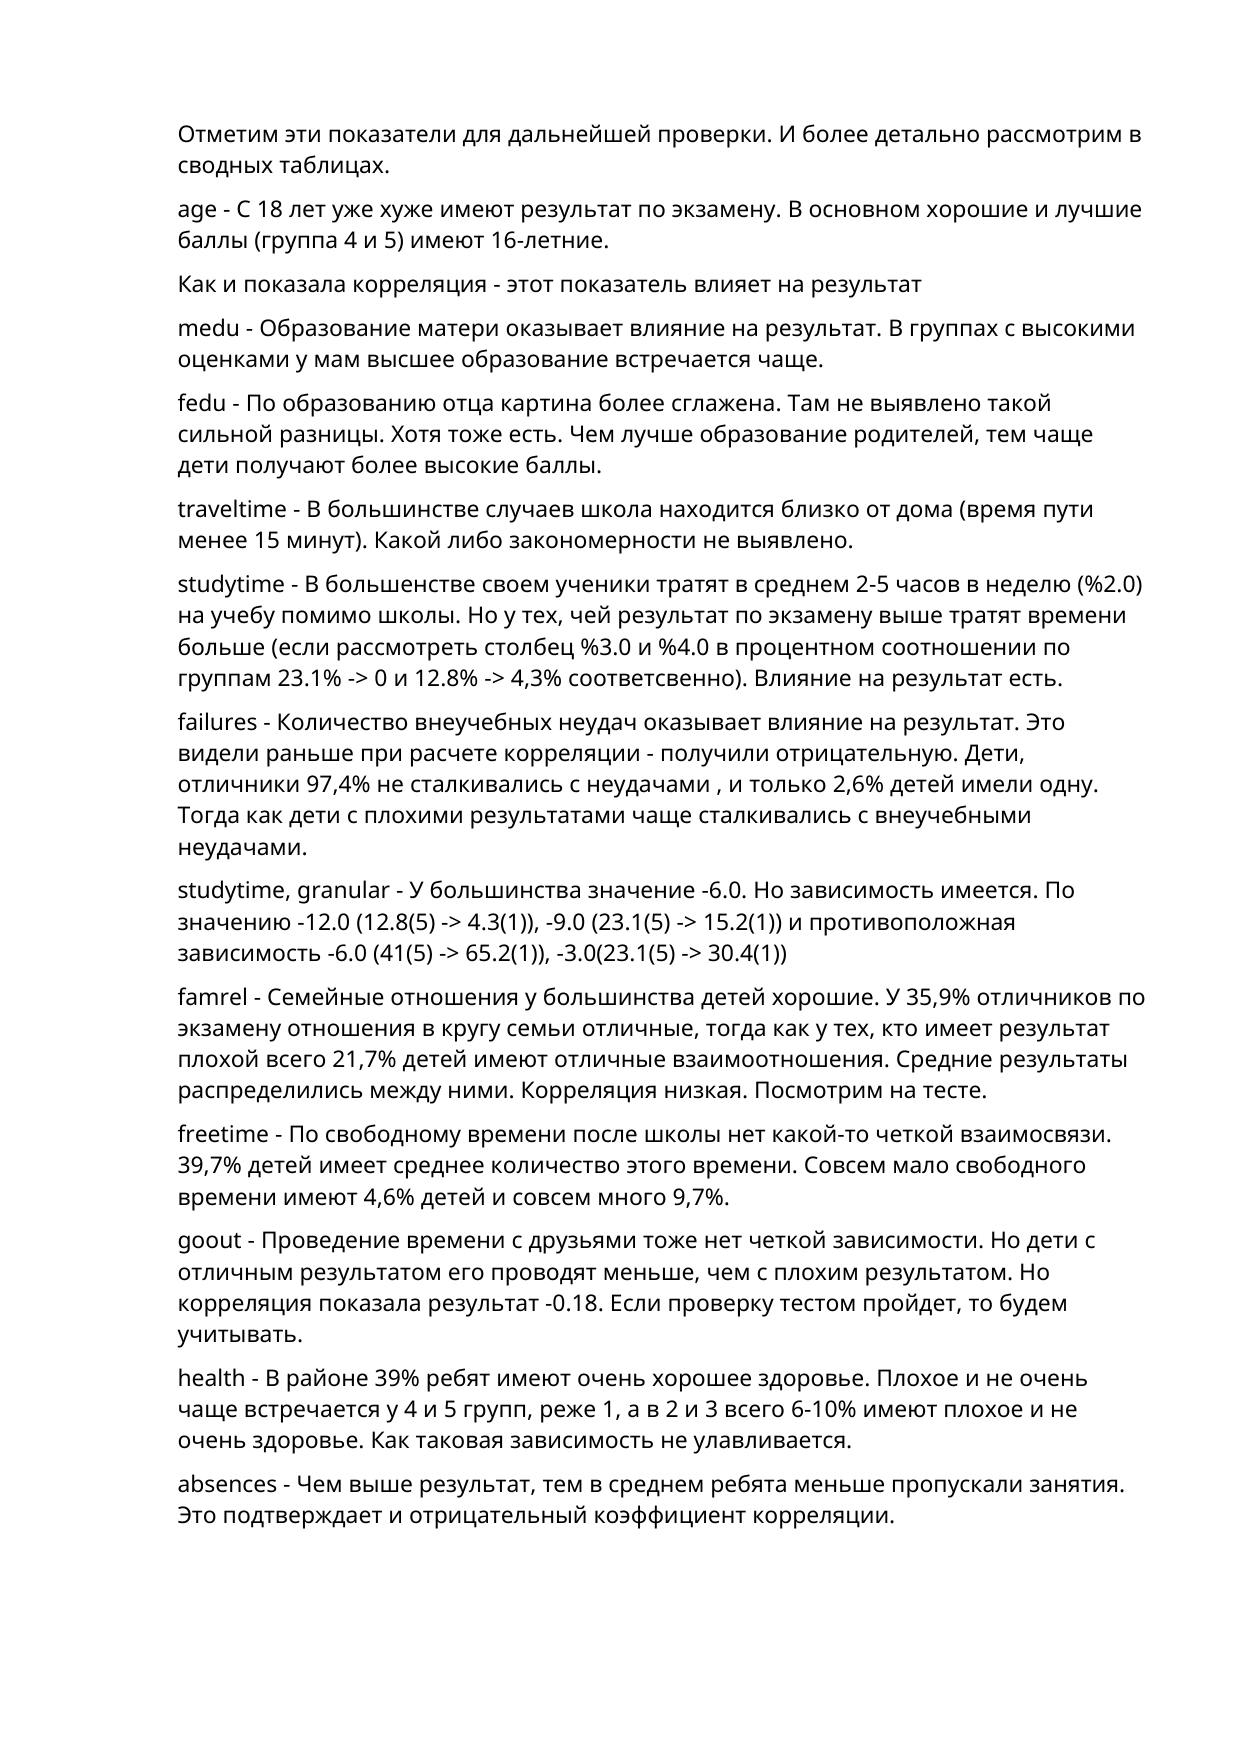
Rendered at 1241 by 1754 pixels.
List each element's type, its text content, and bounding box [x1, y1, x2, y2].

text age - С 18 лет уже хуже имеют результат по экзамену. В основном хорошие и лучшие баллы (группа 4 и 5) имеют 16-летние. [177, 193, 1152, 256]
text failures - Количество внеучебных неудач оказывает влияние на результат. Это видели раньше при расчете корреляции - получили отрицательную. Дети, отличники 97,4% не сталкивались с неудачами , и только 2,6% детей имели одну. Тогда как дети с плохими результатами чаще сталкивались с внеучебными неудачами. [177, 706, 1152, 862]
text fedu - По образованию отца картина более сглажена. Там не выявлено такой сильной разницы. Хотя тоже есть. Чем лучше образование родителей, тем чаще дети получают более высокие баллы. [177, 387, 1152, 481]
text studytime - В большенстве своем ученики тратят в среднем 2-5 часов в неделю (%2.0) на учебу помимо школы. Но у тех, чей результат по экзамену выше тратят времени больше (если рассмотреть столбец %3.0 и %4.0 в процентном соотношении по группам 23.1% -> 0 и 12.8% -> 4,3% соответсвенно). Влияние на результат есть. [177, 568, 1152, 693]
text absences - Чем выше результат, тем в среднем ребята меньше пропускали занятия. Это подтверждает и отрицательный коэффициент корреляции. [177, 1468, 1152, 1531]
text Отметим эти показатели для дальнейшей проверки. И более детально рассмотрим в сводных таблицах. [177, 118, 1152, 181]
text famrel - Семейные отношения у большинства детей хорошие. У 35,9% отличников по экзамену отношения в кругу семьи отличные, тогда как у тех, кто имеет результат плохой всего 21,7% детей имеют отличные взаимоотношения. Средние результаты распределились между ними. Корреляция низкая. Посмотрим на тесте. [177, 981, 1152, 1106]
text freetime - По свободному времени после школы нет какой-то четкой взаимосвязи. 39,7% детей имеет среднее количество этого времени. Совсем мало свободного времени имеют 4,6% детей и совсем много 9,7%. [177, 1118, 1152, 1212]
text Как и показала корреляция - этот показатель влияет на результат [177, 268, 1152, 299]
text medu - Образование матери оказывает влияние на результат. В группах с высокими оценками у мам высшее образование встречается чаще. [177, 312, 1152, 374]
text goout - Проведение времени с друзьями тоже нет четкой зависимости. Но дети с отличным результатом его проводят меньше, чем с плохим результатом. Но корреляция показала результат -0.18. Если проверку тестом пройдет, то будем учитывать. [177, 1224, 1152, 1349]
text health - В районе 39% ребят имеют очень хорошее здоровье. Плохое и не очень чаще встречается у 4 и 5 групп, реже 1, а в 2 и 3 всего 6-10% имеют плохое и не очень здоровье. Как таковая зависимость не улавливается. [177, 1362, 1152, 1456]
text traveltime - В большинстве случаев школа находится близко от дома (время пути менее 15 минут). Какой либо закономерности не выявлено. [177, 493, 1152, 556]
text studytime, granular - У большинства значение -6.0. Но зависимость имеется. По значению -12.0 (12.8(5) -> 4.3(1)), -9.0 (23.1(5) -> 15.2(1)) и противоположная зависимость -6.0 (41(5) -> 65.2(1)), -3.0(23.1(5) -> 30.4(1)) [177, 874, 1152, 968]
